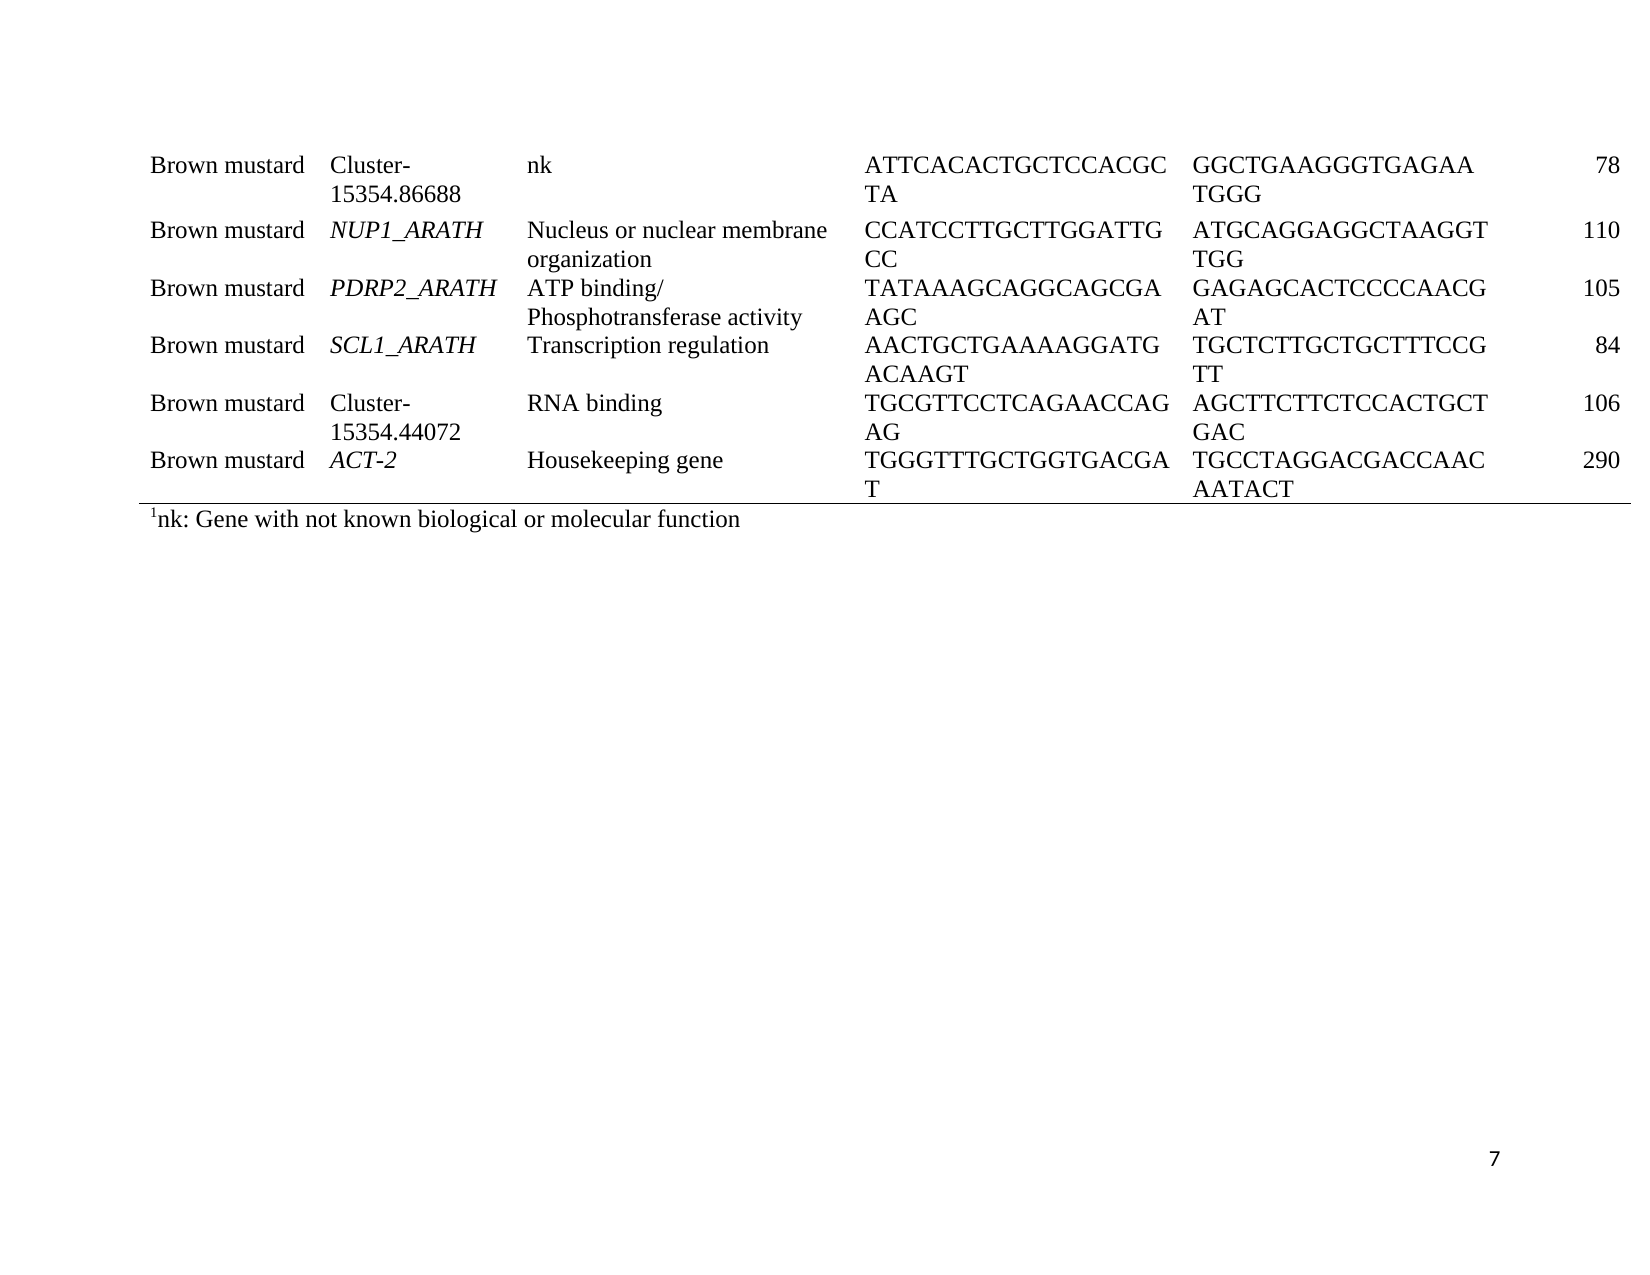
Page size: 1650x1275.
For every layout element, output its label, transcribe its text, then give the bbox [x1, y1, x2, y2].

table_cell SCL1_ARATH [319, 331, 516, 388]
table_cell Brown mustard [139, 446, 319, 503]
table_cell Brown mustard [139, 150, 319, 216]
table_cell nk [516, 150, 853, 216]
table_cell Transcription regulation [516, 331, 853, 388]
table_cell Brown mustard [139, 388, 319, 446]
table_cell Brown mustard [139, 331, 319, 388]
table_cell RNA binding [516, 388, 853, 446]
table_cell AACTGCTGAAAAGGATGACAAGT [853, 331, 1181, 388]
table_cell 78 [1500, 150, 1631, 216]
table_cell PDRP2_ARATH [319, 273, 516, 331]
table_cell Nucleus or nuclear membrane organization [516, 216, 853, 273]
table_cell Brown mustard [139, 216, 319, 273]
table_cell ATTCACACTGCTCCACGCTA [853, 150, 1181, 216]
table_cell TGCCTAGGACGACCAACAATACT [1181, 446, 1500, 503]
table_cell Cluster-15354.86688 [319, 150, 516, 216]
table_cell Housekeeping gene [516, 446, 853, 503]
table_cell ATP binding/ Phosphotransferase activity [516, 273, 853, 331]
table_cell 84 [1500, 331, 1631, 388]
table_cell ATGCAGGAGGCTAAGGTTGG [1181, 216, 1500, 273]
table_cell TGCGTTCCTCAGAACCAGAG [853, 388, 1181, 446]
table_cell Brown mustard [139, 273, 319, 331]
table_cell GGCTGAAGGGTGAGAATGGG [1181, 150, 1500, 216]
text 1nk: Gene with not known biological or molecular function [150, 504, 1500, 533]
table_cell 110 [1500, 216, 1631, 273]
table_cell AGCTTCTTCTCCACTGCTGAC [1181, 388, 1500, 446]
table_cell TGCTCTTGCTGCTTTCCGTT [1181, 331, 1500, 388]
table_cell 106 [1500, 388, 1631, 446]
table_cell NUP1_ARATH [319, 216, 516, 273]
table_cell CCATCCTTGCTTGGATTGCC [853, 216, 1181, 273]
table_cell Cluster-15354.44072 [319, 388, 516, 446]
table_cell ACT-2 [319, 446, 516, 503]
table_cell TATAAAGCAGGCAGCGAAGC [853, 273, 1181, 331]
table_cell 290 [1500, 446, 1631, 503]
table_cell GAGAGCACTCCCCAACGAT [1181, 273, 1500, 331]
table_cell TGGGTTTGCTGGTGACGAT [853, 446, 1181, 503]
table_cell 105 [1500, 273, 1631, 331]
